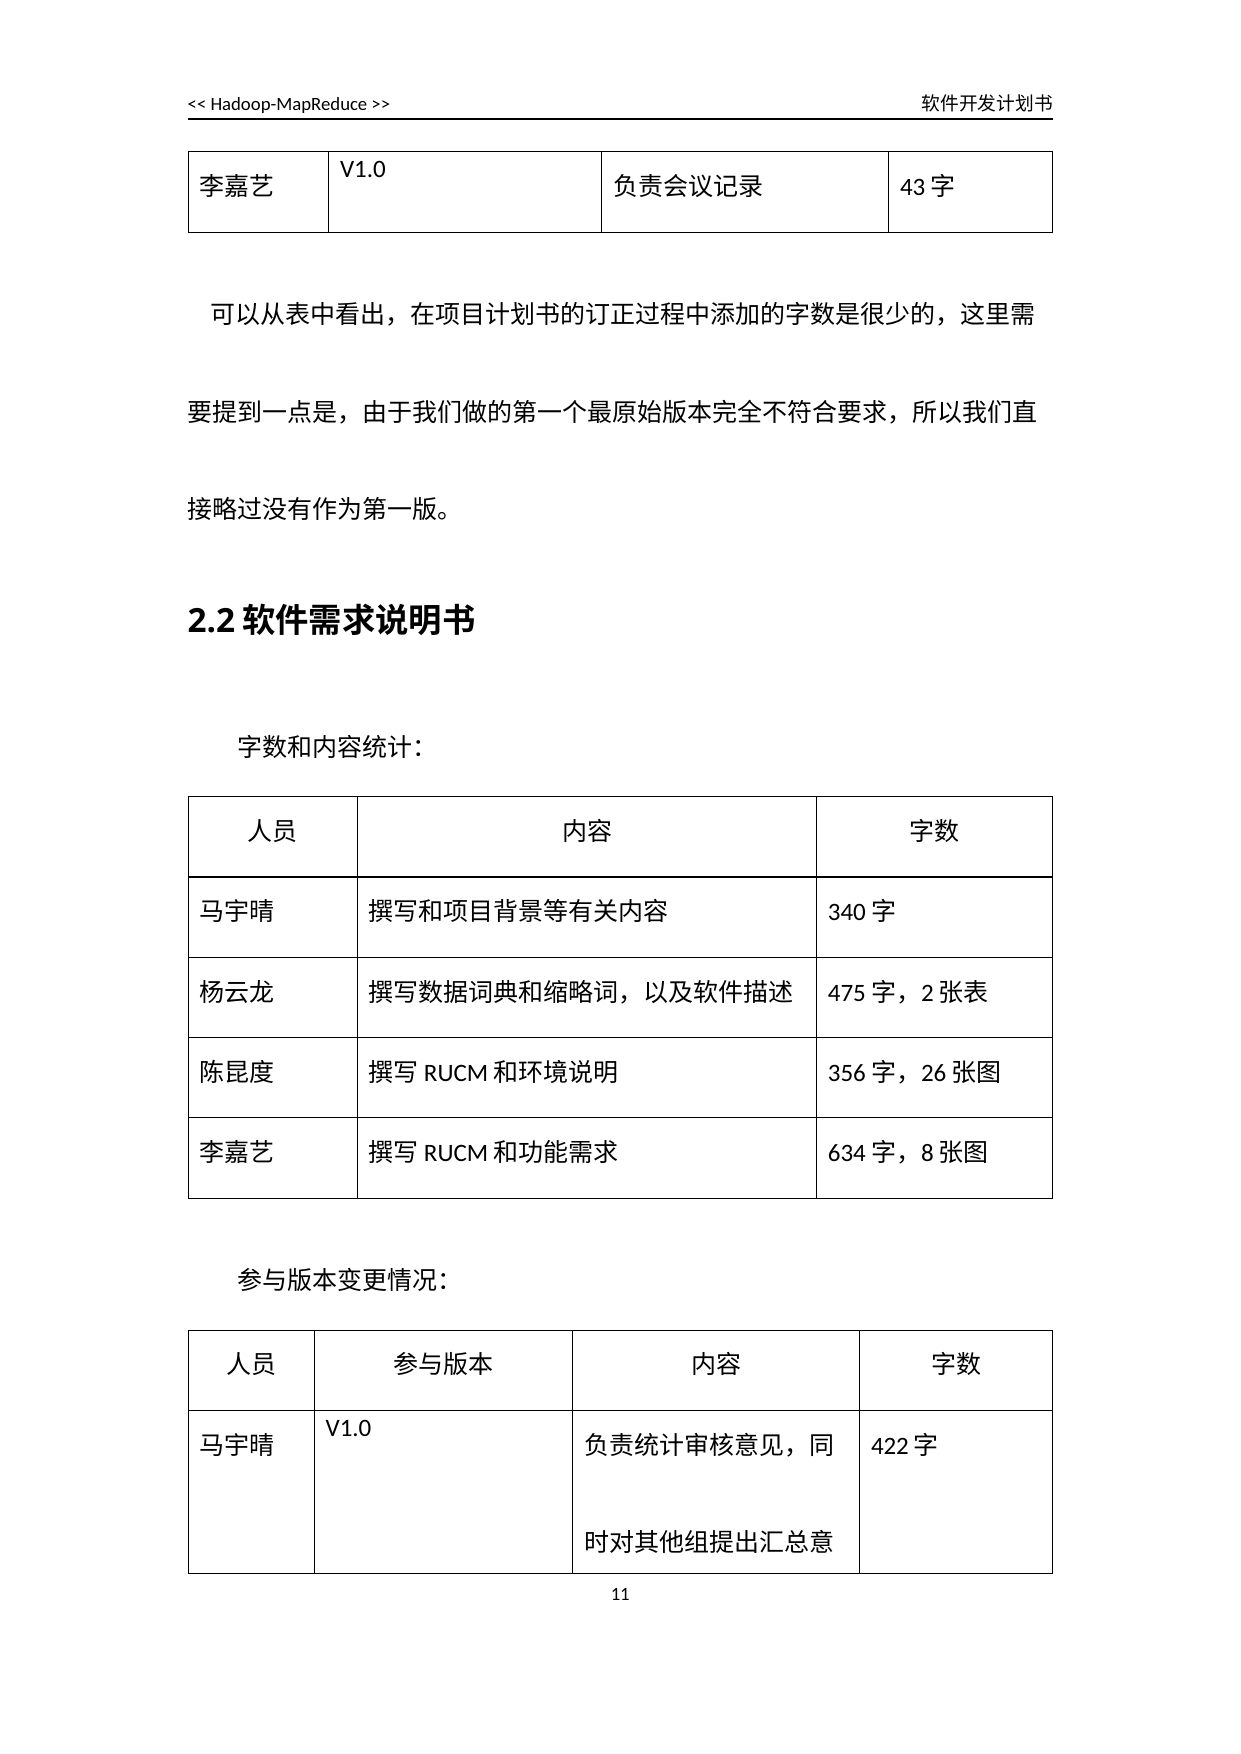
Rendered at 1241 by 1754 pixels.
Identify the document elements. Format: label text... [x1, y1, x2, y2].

table_cell 340字 [817, 878, 1052, 957]
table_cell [573, 1411, 859, 1573]
text 参与版本变更情况： [187, 1246, 1053, 1311]
table_header 内容 [573, 1331, 859, 1410]
table_cell 马宇晴 [189, 878, 357, 957]
table_cell 李嘉艺 [189, 1118, 357, 1198]
subtitle 2.2软件需求说明书 [187, 586, 1053, 651]
table_header 内容 [358, 797, 816, 876]
table_cell 撰写和项目背景等有关内容 [358, 878, 816, 957]
table_header 字数 [817, 797, 1052, 876]
table_cell 撰写RUCM和环境说明 [358, 1038, 816, 1117]
table_cell V1.0 [329, 152, 601, 232]
table_header 人员 [189, 797, 357, 876]
text 字数和内容统计： [187, 713, 1053, 778]
table_cell 43字 [889, 152, 1052, 232]
table_cell 356字，26张图 [817, 1038, 1052, 1117]
table_header 参与版本 [315, 1331, 572, 1410]
table_cell V1.0 [315, 1411, 572, 1573]
table_cell 负责会议记录 [602, 152, 888, 232]
table_cell 马宇晴 [189, 1411, 314, 1573]
table_cell 422字 [860, 1411, 1052, 1573]
table_cell 634字，8张图 [817, 1118, 1052, 1198]
table_cell 撰写数据词典和缩略词，以及软件描述 [358, 958, 816, 1037]
table_cell 475字，2张表 [817, 958, 1052, 1037]
table_cell 撰写RUCM和功能需求 [358, 1118, 816, 1198]
table_cell 李嘉艺 [189, 152, 328, 232]
table_header 人员 [189, 1331, 314, 1410]
table_cell 杨云龙 [189, 958, 357, 1037]
table_cell 陈昆度 [189, 1038, 357, 1117]
table_header 字数 [860, 1331, 1052, 1410]
text 可以从表中看出，在项目计划书的订正过程中添加的字数是很少的，这里需要提到一点是，由于我们做的第一个最原始版本完全不符合要求，所以我们直接略过没有作为第一版。 [187, 280, 1053, 540]
